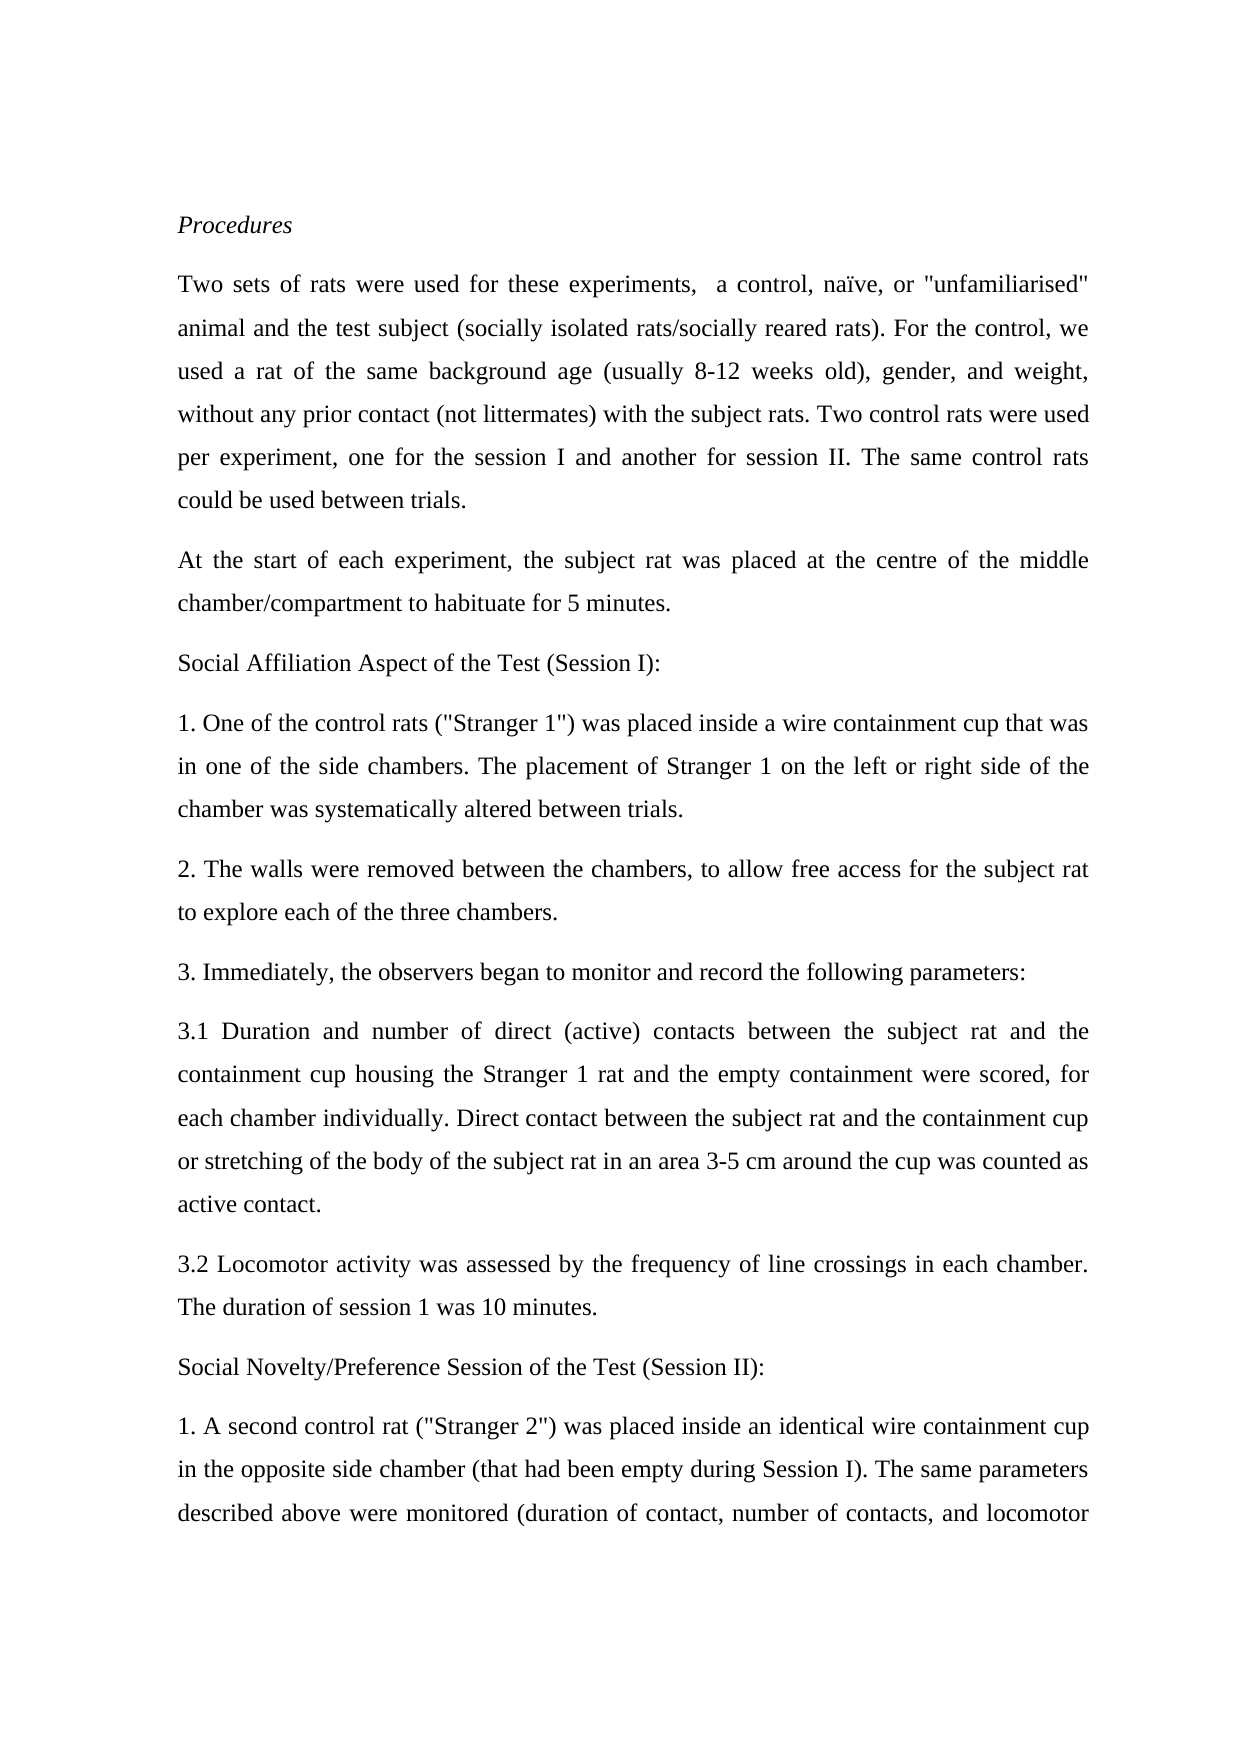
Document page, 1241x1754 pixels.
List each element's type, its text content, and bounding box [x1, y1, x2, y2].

text 3. Immediately, the observers began to monitor and record the following parameters: [177, 957, 1090, 985]
text 2. The walls were removed between the chambers, to allow free access for the subject rat to explore each of the three chambers. [177, 854, 1090, 926]
text 3.2 Locomotor activity was assessed by the frequency of line crossings in each chamber. The duration of session 1 was 10 minutes. [177, 1249, 1090, 1321]
text Two sets of rats were used for these experiments, a control, naïve, or "unfamiliarised" animal and the test subject (socially isolated rats/socially reared rats). For the control, we used a rat of the same background age (usually 8-12 weeks old), gender, and weight, without any prior contact (not littermates) with the subject rats. Two control rats were used per experiment, one for the session I and another for session II. The same control rats could be used between trials. [177, 269, 1090, 514]
text Social Affiliation Aspect of the Test (Session I): [177, 648, 1090, 677]
text 1. One of the control rats ("Stranger 1") was placed inside a wire containment cup that was in one of the side chambers. The placement of Stranger 1 on the left or right side of the chamber was systematically altered between trials. [177, 708, 1090, 823]
text Social Novelty/Preference Session of the Test (Session II): [177, 1352, 1090, 1380]
text At the start of each experiment, the subject rat was placed at the centre of the middle chamber/compartment to habituate for 5 minutes. [177, 545, 1090, 617]
text 3.1 Duration and number of direct (active) contacts between the subject rat and the containment cup housing the Stranger 1 rat and the empty containment were scored, for each chamber individually. Direct contact between the subject rat and the containment cup or stretching of the body of the subject rat in an area 3-5 cm around the cup was counted as active contact. [177, 1016, 1090, 1218]
text Procedures [177, 210, 1090, 238]
